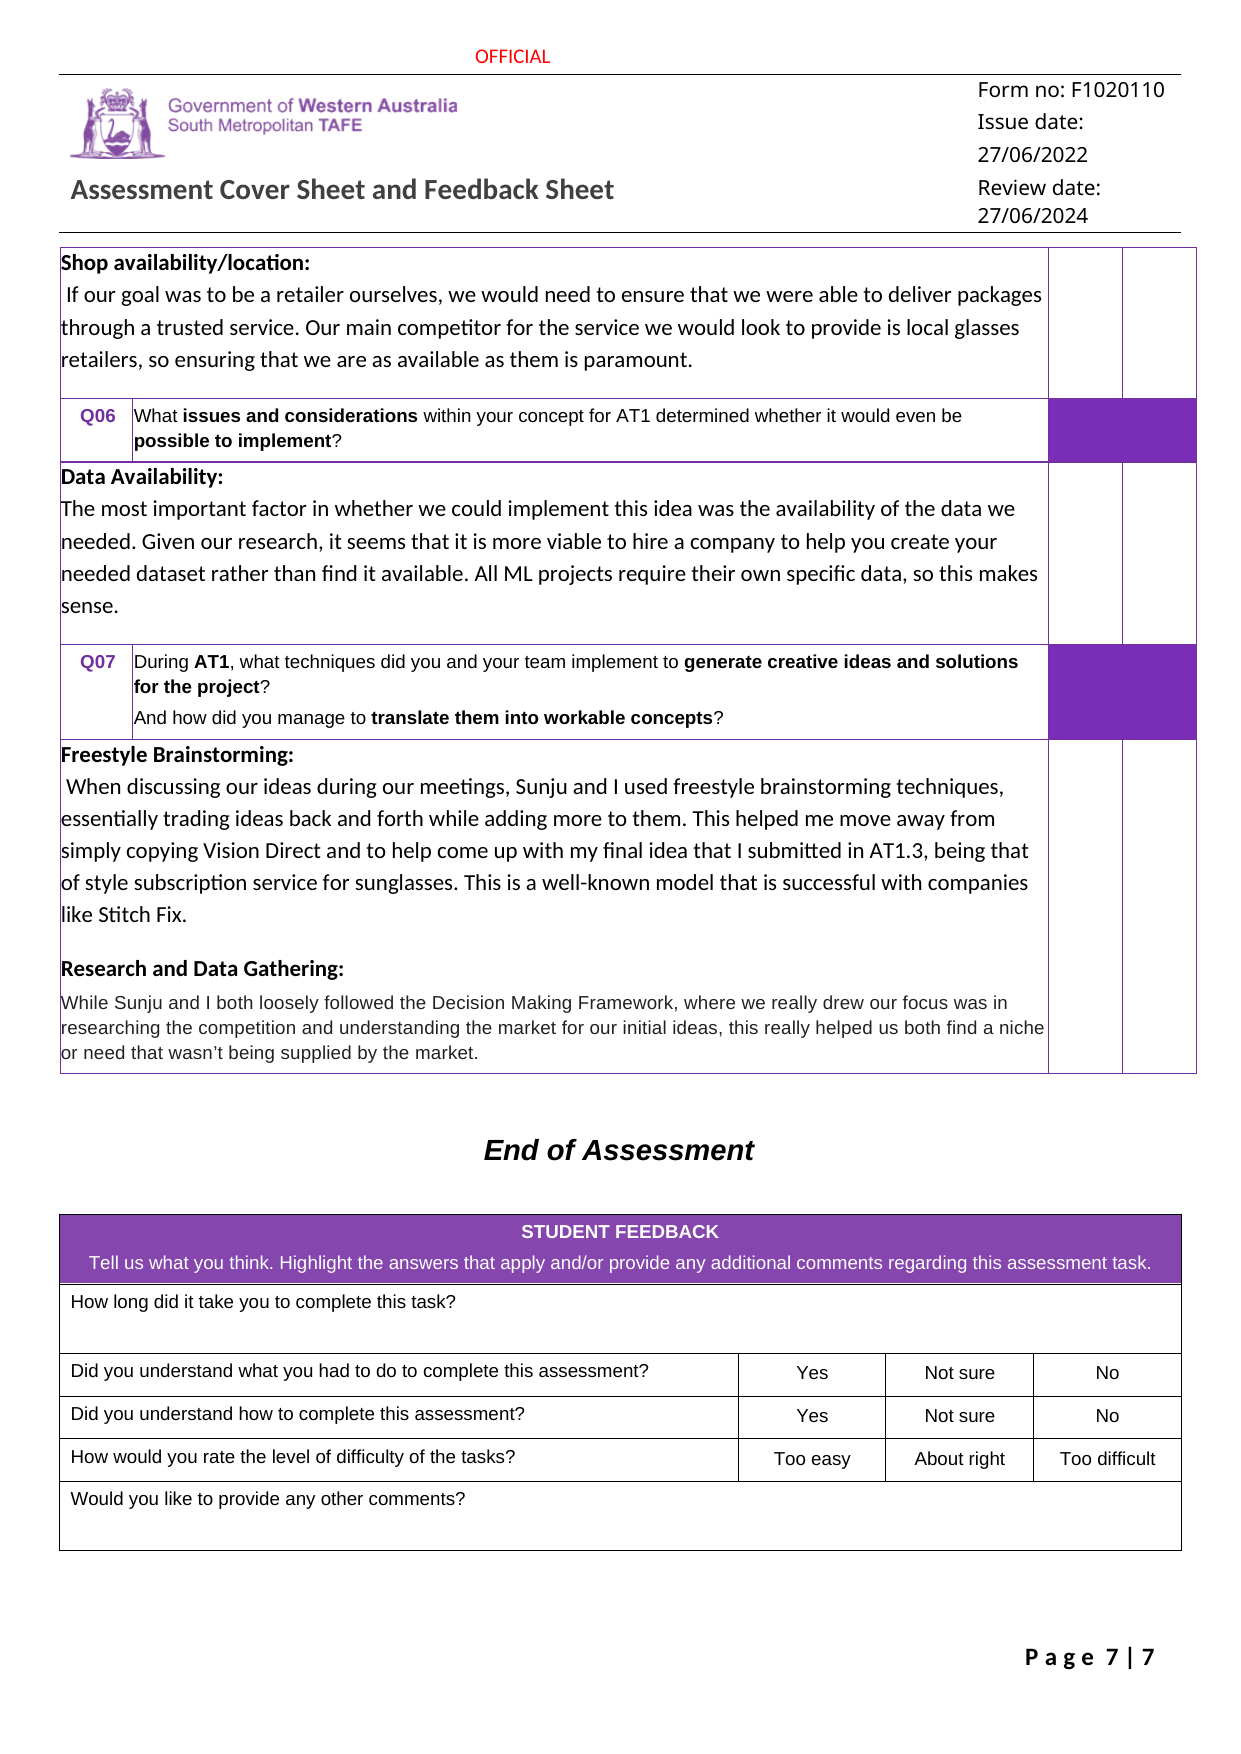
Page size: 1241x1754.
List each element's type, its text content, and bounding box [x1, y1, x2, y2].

table_cell During AT1, what techniques did you and your team implement to generate creative ideas and solutions for the project? And how did you manage to translate them into workable concepts? [133, 645, 1048, 739]
table_cell Freestyle Brainstorming: When discussing our ideas during our meetings, Sunju and I used freestyle brainstorming techniques, essentially trading ideas back and forth while adding more to them. This helped me move away from simply copying Vision Direct and to help come up with my final idea that I submitted in AT1.3, being that of style subscription service for sunglasses. This is a well-known model that is successful with companies like Stitch Fix. Research and Data Gathering: While Sunju and I both loosely followed the Decision Making Framework, where we really drew our focus was in researching the competition and understanding the market for our initial ideas, this really helped us both find a niche or need that wasn’t being supplied by the market. [61, 740, 1048, 1073]
table_cell How long did it take you to complete this task? [60, 1285, 1181, 1353]
table_cell What issues and considerations within your concept for AT1 determined whether it would even be possible to implement? [133, 399, 1048, 461]
table_cell [1049, 248, 1122, 398]
table_cell [1049, 399, 1196, 461]
table_cell Data Availability: The most important factor in whether we could implement this idea was the availability of the data we needed. Given our research, it seems that it is more viable to hire a company to help you create your needed dataset rather than find it available. All ML projects require their own specific data, so this makes sense. [61, 463, 1048, 644]
table_cell Q06 [61, 399, 132, 461]
table_cell How would you rate the level of difficulty of the tasks? [60, 1439, 738, 1481]
table_cell [1049, 645, 1196, 739]
table_cell Not sure [886, 1397, 1033, 1438]
table_cell [1123, 740, 1196, 1073]
picture [70, 88, 458, 159]
table_cell Yes [739, 1354, 885, 1396]
table_header STUDENT FEEDBACK Tell us what you think. Highlight the answers that apply and/or provide any additional comments regarding this assessment task. [60, 1215, 1181, 1283]
table_cell Yes [739, 1397, 885, 1438]
table_cell No [1034, 1397, 1181, 1438]
table_cell Would you like to provide any other comments? [60, 1482, 1181, 1550]
table_cell No [1034, 1354, 1181, 1396]
table_cell Too difficult [1034, 1439, 1181, 1481]
table_cell [1123, 463, 1196, 644]
table_cell [1049, 463, 1122, 644]
table_cell [1123, 248, 1196, 398]
table_cell Did you understand how to complete this assessment? [60, 1397, 738, 1438]
table_cell [1049, 740, 1122, 1073]
table_cell Too easy [739, 1439, 885, 1481]
table_cell About right [886, 1439, 1033, 1481]
table_cell Not sure [886, 1354, 1033, 1396]
text End of Assessment [59, 1132, 1181, 1166]
table_cell Q07 [61, 645, 132, 739]
table_cell Did you understand what you had to do to complete this assessment? [60, 1354, 738, 1396]
